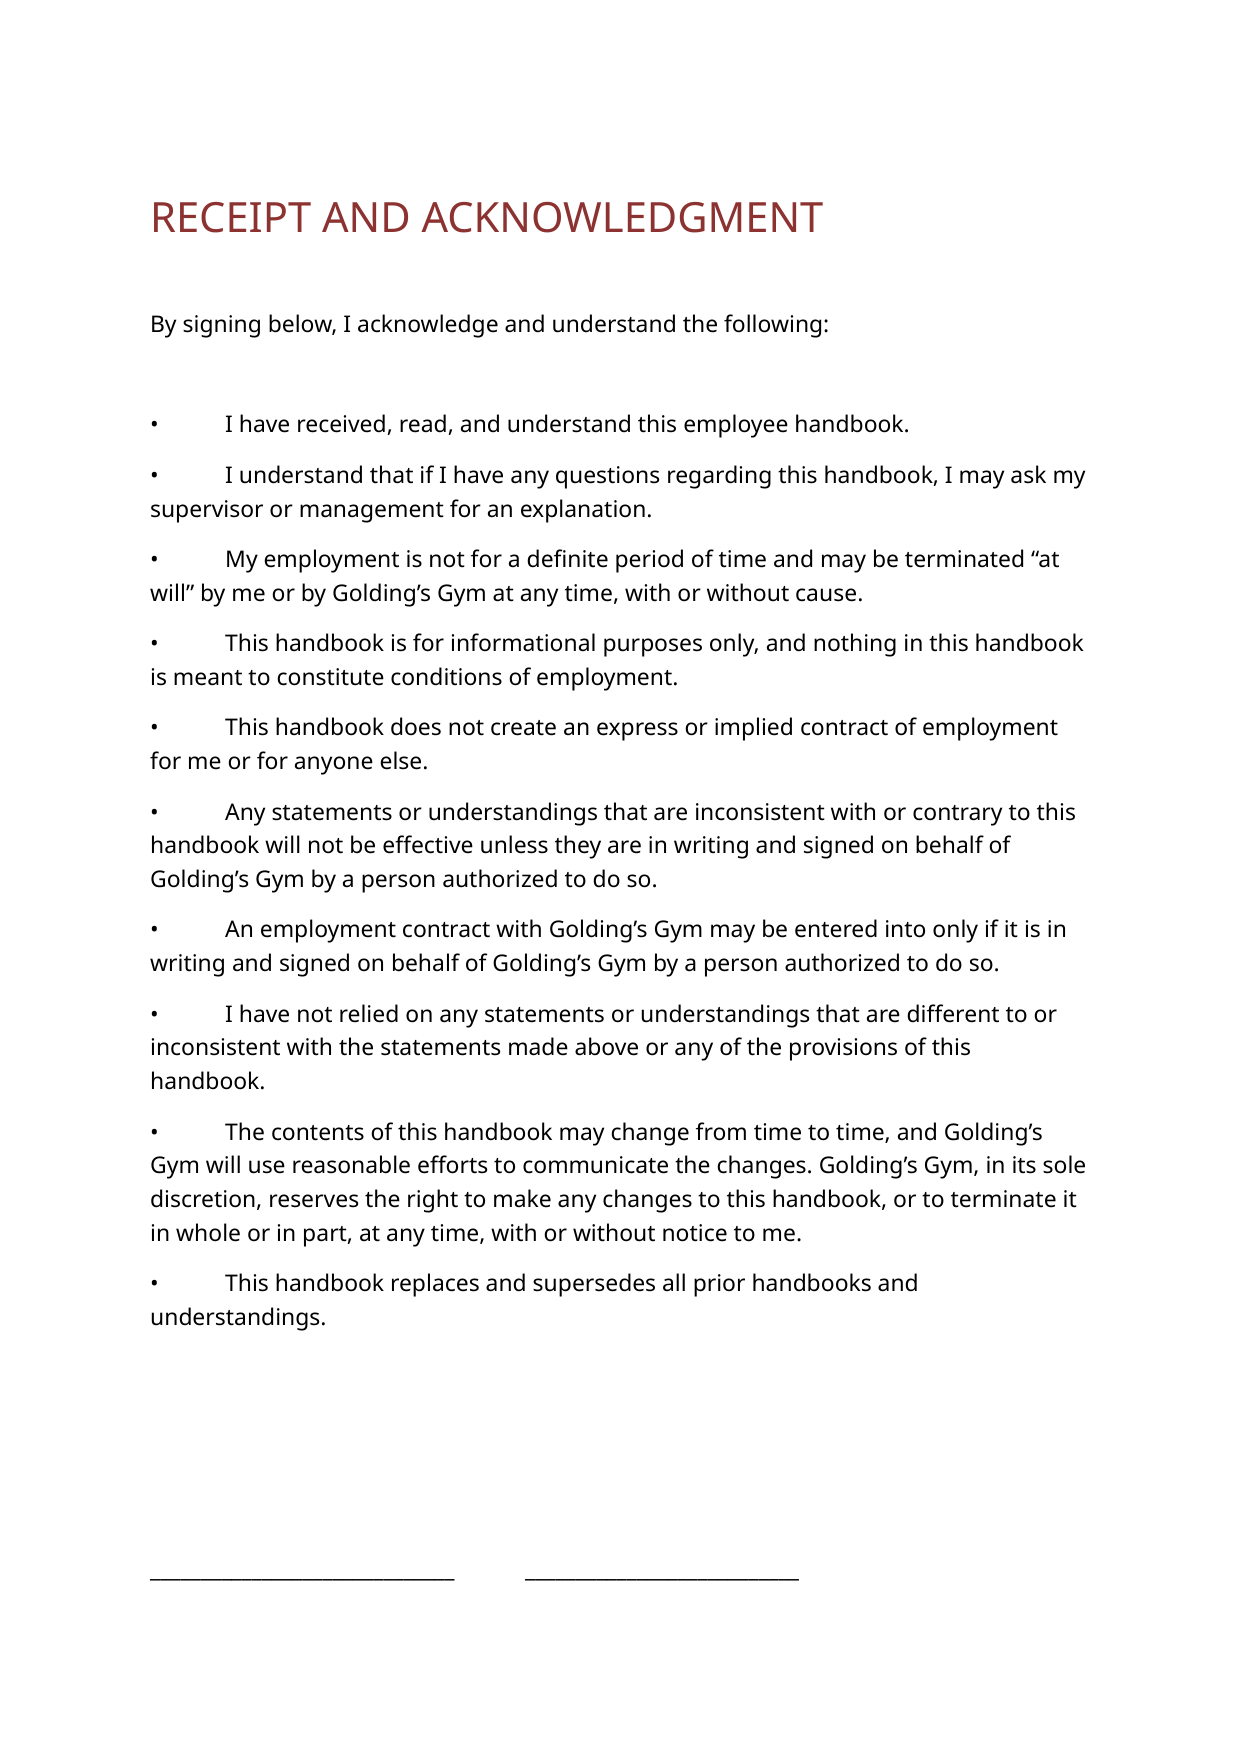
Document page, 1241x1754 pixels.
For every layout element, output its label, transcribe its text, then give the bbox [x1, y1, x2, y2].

text • This handbook is for informational purposes only, and nothing in this handbook is meant to constitute conditions of employment. [150, 627, 1090, 692]
text • The contents of this handbook may change from time to time, and Golding’s Gym will use reasonable efforts to communicate the changes. Golding’s Gym, in its sole discretion, reserves the right to make any changes to this handbook, or to terminate it in whole or in part, at any time, with or without notice to me. [150, 1115, 1090, 1248]
text • I have not relied on any statements or understandings that are different to or inconsistent with the statements made above or any of the provisions of this handbook. [150, 997, 1090, 1096]
text • My employment is not for a definite period of time and may be terminated “at will” by me or by Golding’s Gym at any time, with or without cause. [150, 543, 1090, 608]
text • Any statements or understandings that are inconsistent with or contrary to this handbook will not be effective unless they are in writing and signed on behalf of Golding’s Gym by a person authorized to do so. [150, 795, 1090, 894]
text By signing below, I acknowledge and understand the following: [150, 307, 1090, 339]
text ______________________________ ___________________________ [150, 1553, 1090, 1584]
text • I understand that if I have any questions regarding this handbook, I may ask my supervisor or management for an explanation. [150, 459, 1090, 524]
text • This handbook does not create an express or implied contract of employment for me or for anyone else. [150, 711, 1090, 776]
subtitle RECEIPT AND ACKNOWLEDGMENT [150, 187, 1090, 244]
text • I have received, read, and understand this employee handbook. [150, 408, 1090, 439]
text • This handbook replaces and supersedes all prior handbooks and understandings. [150, 1267, 1090, 1332]
text • An employment contract with Golding’s Gym may be entered into only if it is in writing and signed on behalf of Golding’s Gym by a person authorized to do so. [150, 913, 1090, 978]
